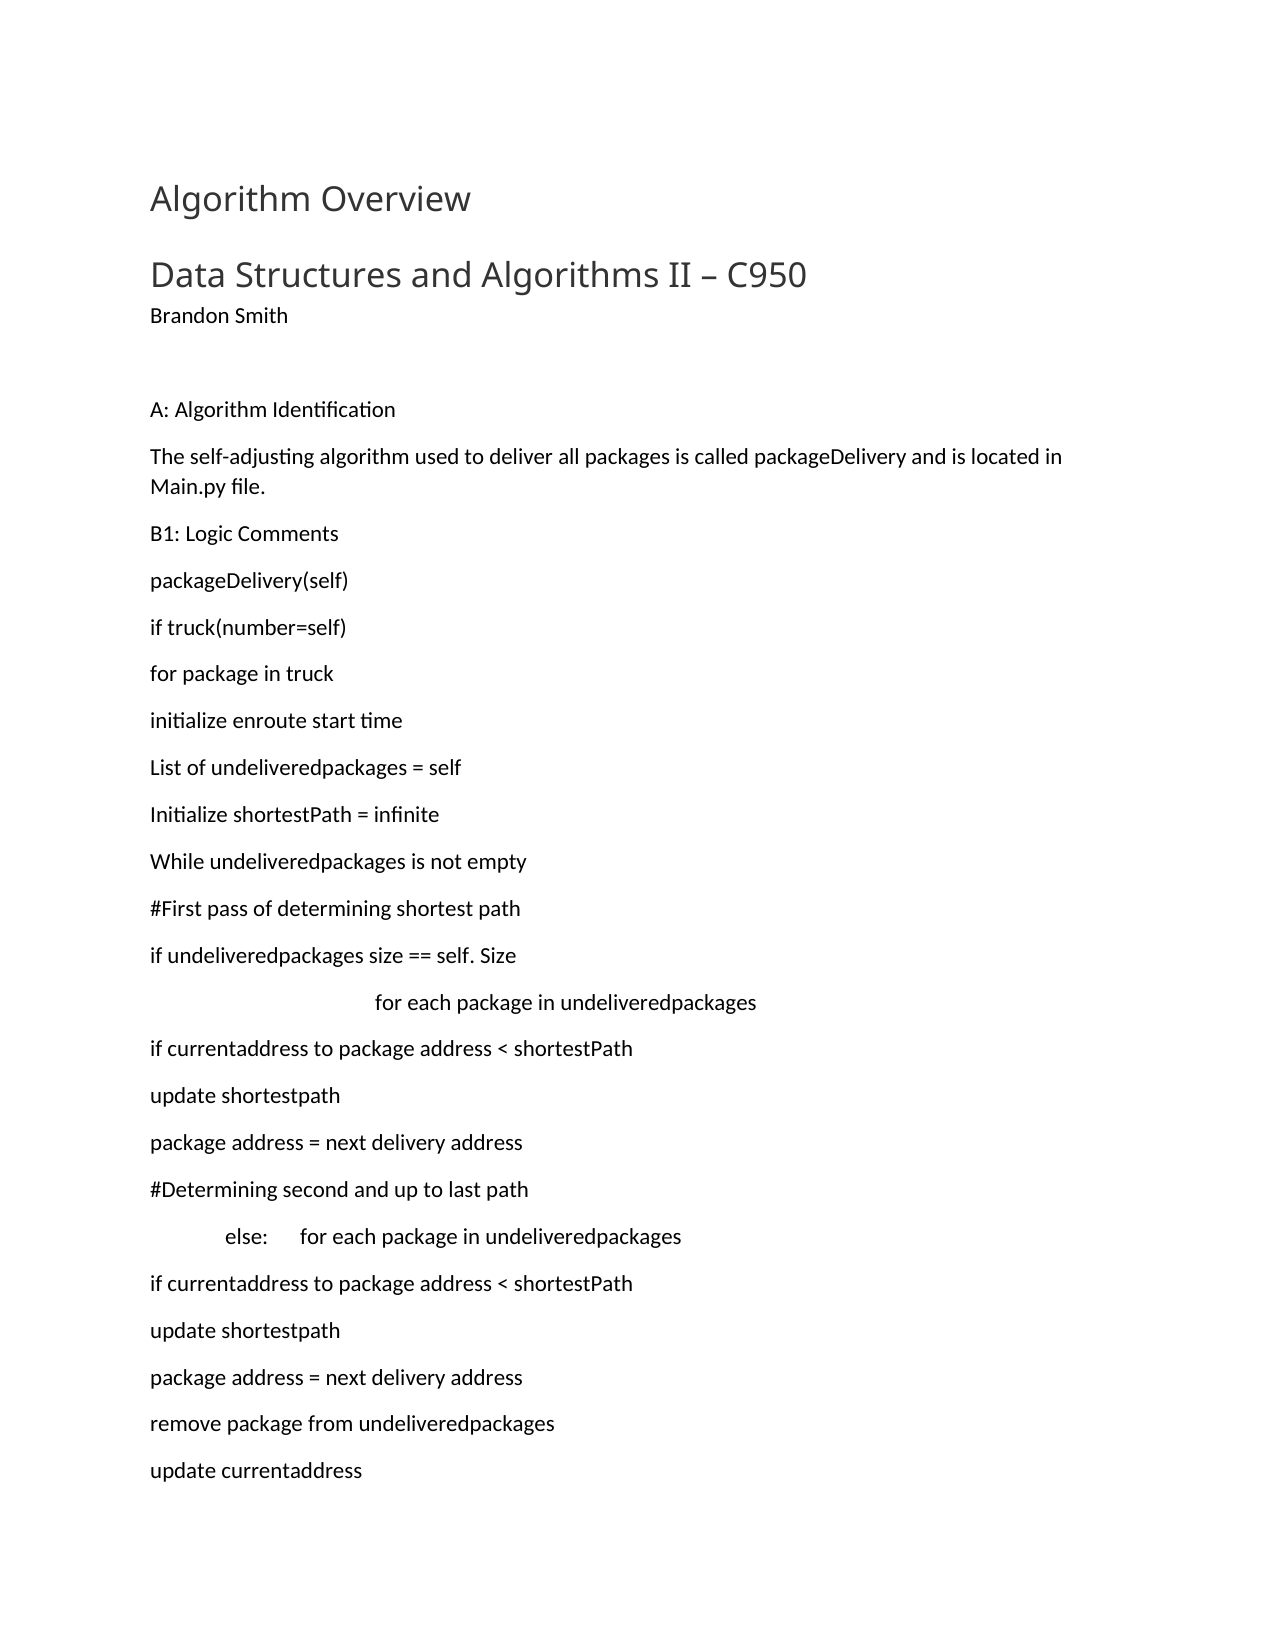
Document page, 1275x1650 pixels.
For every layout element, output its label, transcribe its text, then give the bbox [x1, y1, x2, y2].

text update currentaddress [150, 1456, 1125, 1484]
text if currentaddress to package address < shortestPath [150, 1269, 1125, 1297]
text The self-adjusting algorithm used to deliver all packages is called packageDelivery and is located in Main.py file. [150, 442, 1125, 500]
text if undeliveredpackages size == self. Size [150, 941, 1125, 969]
text for package in truck [150, 659, 1125, 688]
text Initialize shortestPath = infinite [150, 800, 1125, 828]
text remove package from undeliveredpackages [150, 1409, 1125, 1438]
subtitle Algorithm Overview [150, 175, 1125, 222]
text A: Algorithm Identification [150, 395, 1125, 423]
text Brandon Smith [150, 301, 1125, 329]
text if truck(number=self) [150, 613, 1125, 641]
text if currentaddress to package address < shortestPath [150, 1034, 1125, 1063]
text #First pass of determining shortest path [150, 894, 1125, 922]
text #Determining second and up to last path [150, 1175, 1125, 1203]
text update shortestpath [150, 1316, 1125, 1344]
text update shortestpath [150, 1081, 1125, 1109]
text While undeliveredpackages is not empty [150, 847, 1125, 875]
text initialize enroute start time [150, 706, 1125, 734]
text package address = next delivery address [150, 1128, 1125, 1156]
text else: for each package in undeliveredpackages [225, 1222, 1125, 1250]
text B1: Logic Comments [150, 519, 1125, 547]
subtitle Data Structures and Algorithms II – C950 [150, 251, 1125, 297]
text for each package in undeliveredpackages [300, 988, 1125, 1016]
text package address = next delivery address [150, 1363, 1125, 1391]
text List of undeliveredpackages = self [150, 753, 1125, 781]
text packageDelivery(self) [150, 566, 1125, 594]
